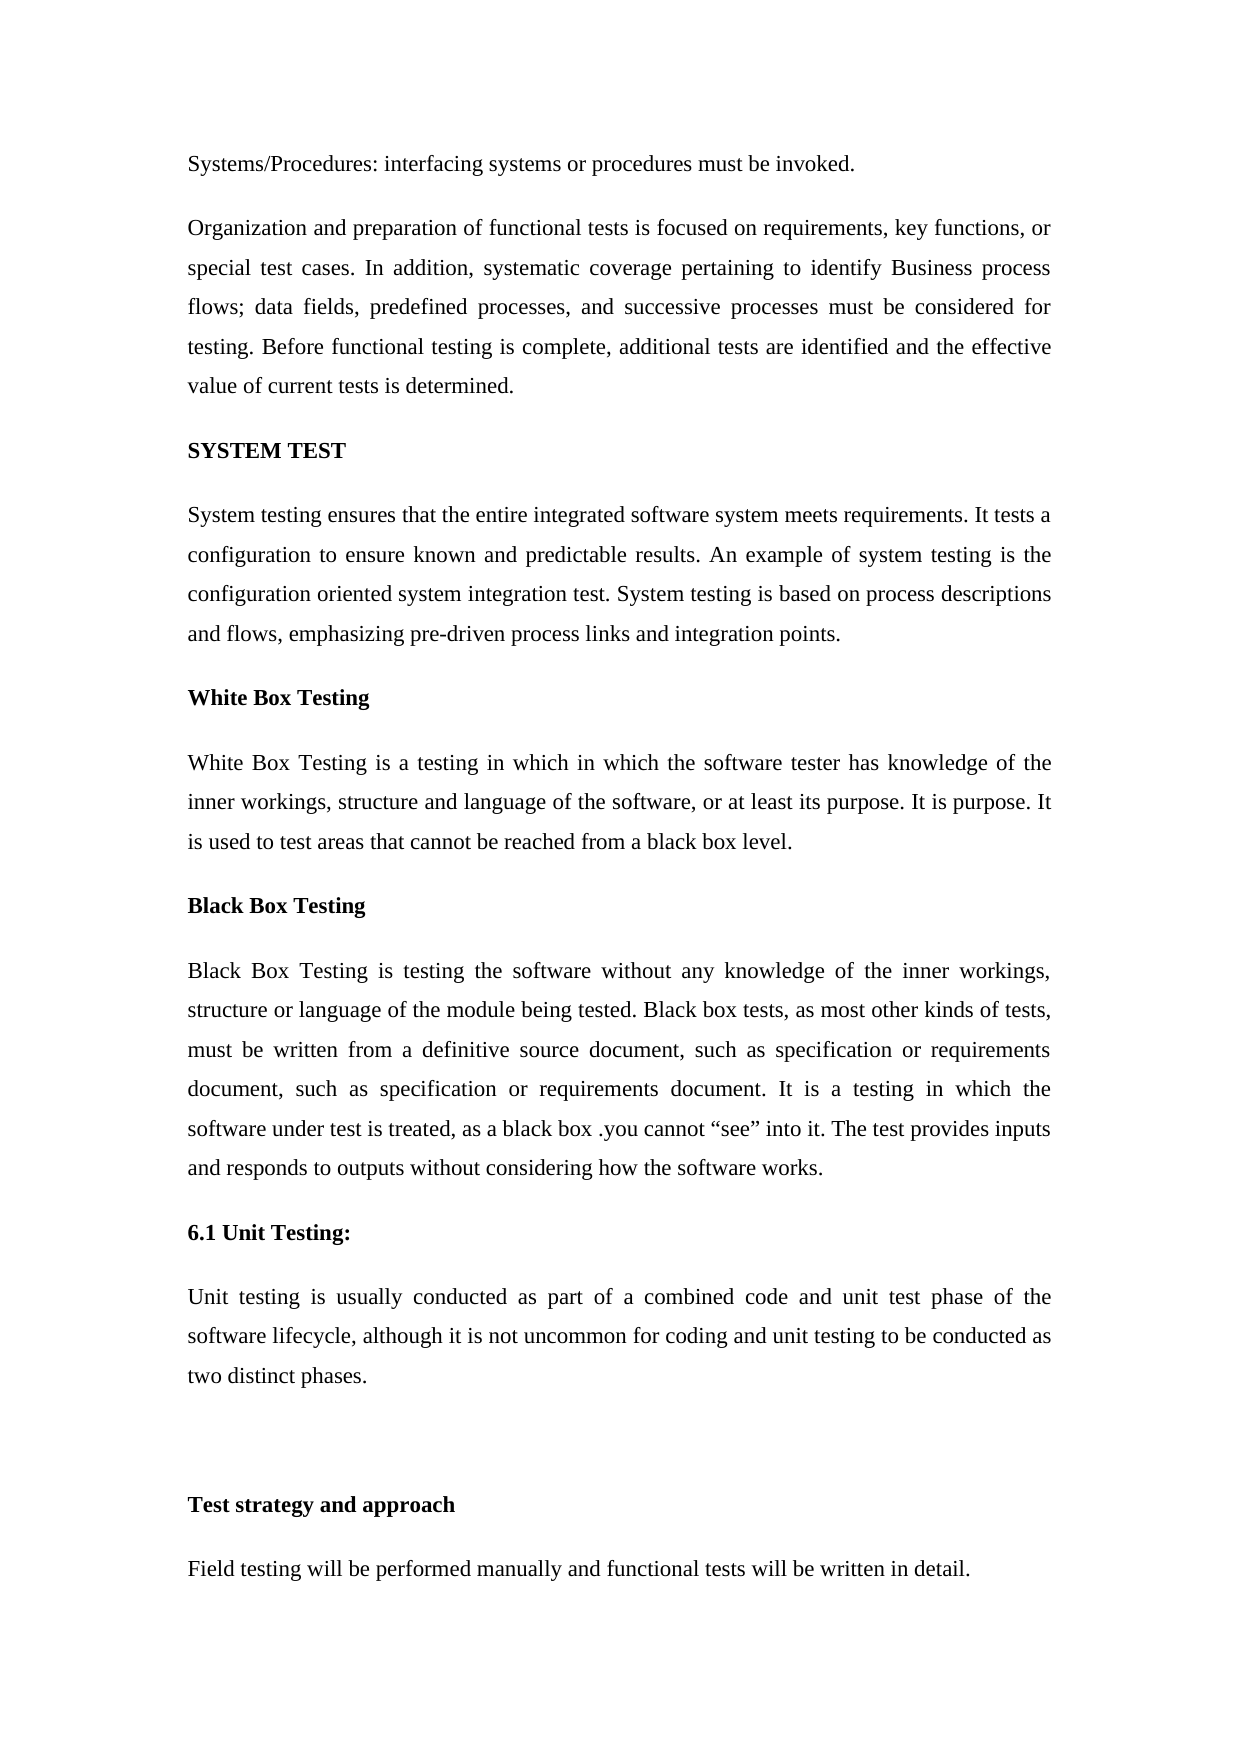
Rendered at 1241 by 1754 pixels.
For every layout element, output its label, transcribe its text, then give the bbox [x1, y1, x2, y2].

subtitle Black Box Testing [187, 892, 1053, 918]
text System testing ensures that the entire integrated software system meets requirements. It tests a configuration to ensure known and predictable results. An example of system testing is the configuration oriented system integration test. System testing is based on process descriptions and flows, emphasizing pre-driven process links and integration points. [187, 501, 1053, 646]
text White Box Testing is a testing in which in which the software tester has knowledge of the inner workings, structure and language of the software, or at least its purpose. It is purpose. It is used to test areas that cannot be reached from a black box level. [187, 749, 1053, 854]
subtitle SYSTEM TEST [187, 437, 1053, 463]
text 6.1 Unit Testing: [187, 1218, 1053, 1245]
text Organization and preparation of functional tests is focused on requirements, key functions, or special test cases. In addition, systematic coverage pertaining to identify Business process flows; data fields, predefined processes, and successive processes must be considered for testing. Before functional testing is complete, additional tests are identified and the effective value of current tests is determined. [187, 214, 1053, 399]
text Black Box Testing is testing the software without any knowledge of the inner workings, structure or language of the module being tested. Black box tests, as most other kinds of tests, must be written from a definitive source document, such as specification or requirements document, such as specification or requirements document. It is a testing in which the software under test is treated, as a black box .you cannot “see” into it. The test provides inputs and responds to outputs without considering how the software works. [187, 957, 1053, 1180]
subtitle Test strategy and approach [187, 1491, 1053, 1517]
text Field testing will be performed manually and functional tests will be written in detail. [187, 1555, 1053, 1582]
subtitle White Box Testing [187, 684, 1053, 711]
text Systems/Procedures: interfacing systems or procedures must be invoked. [187, 150, 1053, 176]
text Unit testing is usually conducted as part of a combined code and unit test phase of the software lifecycle, although it is not uncommon for coding and unit testing to be conducted as two distinct phases. [187, 1283, 1053, 1388]
